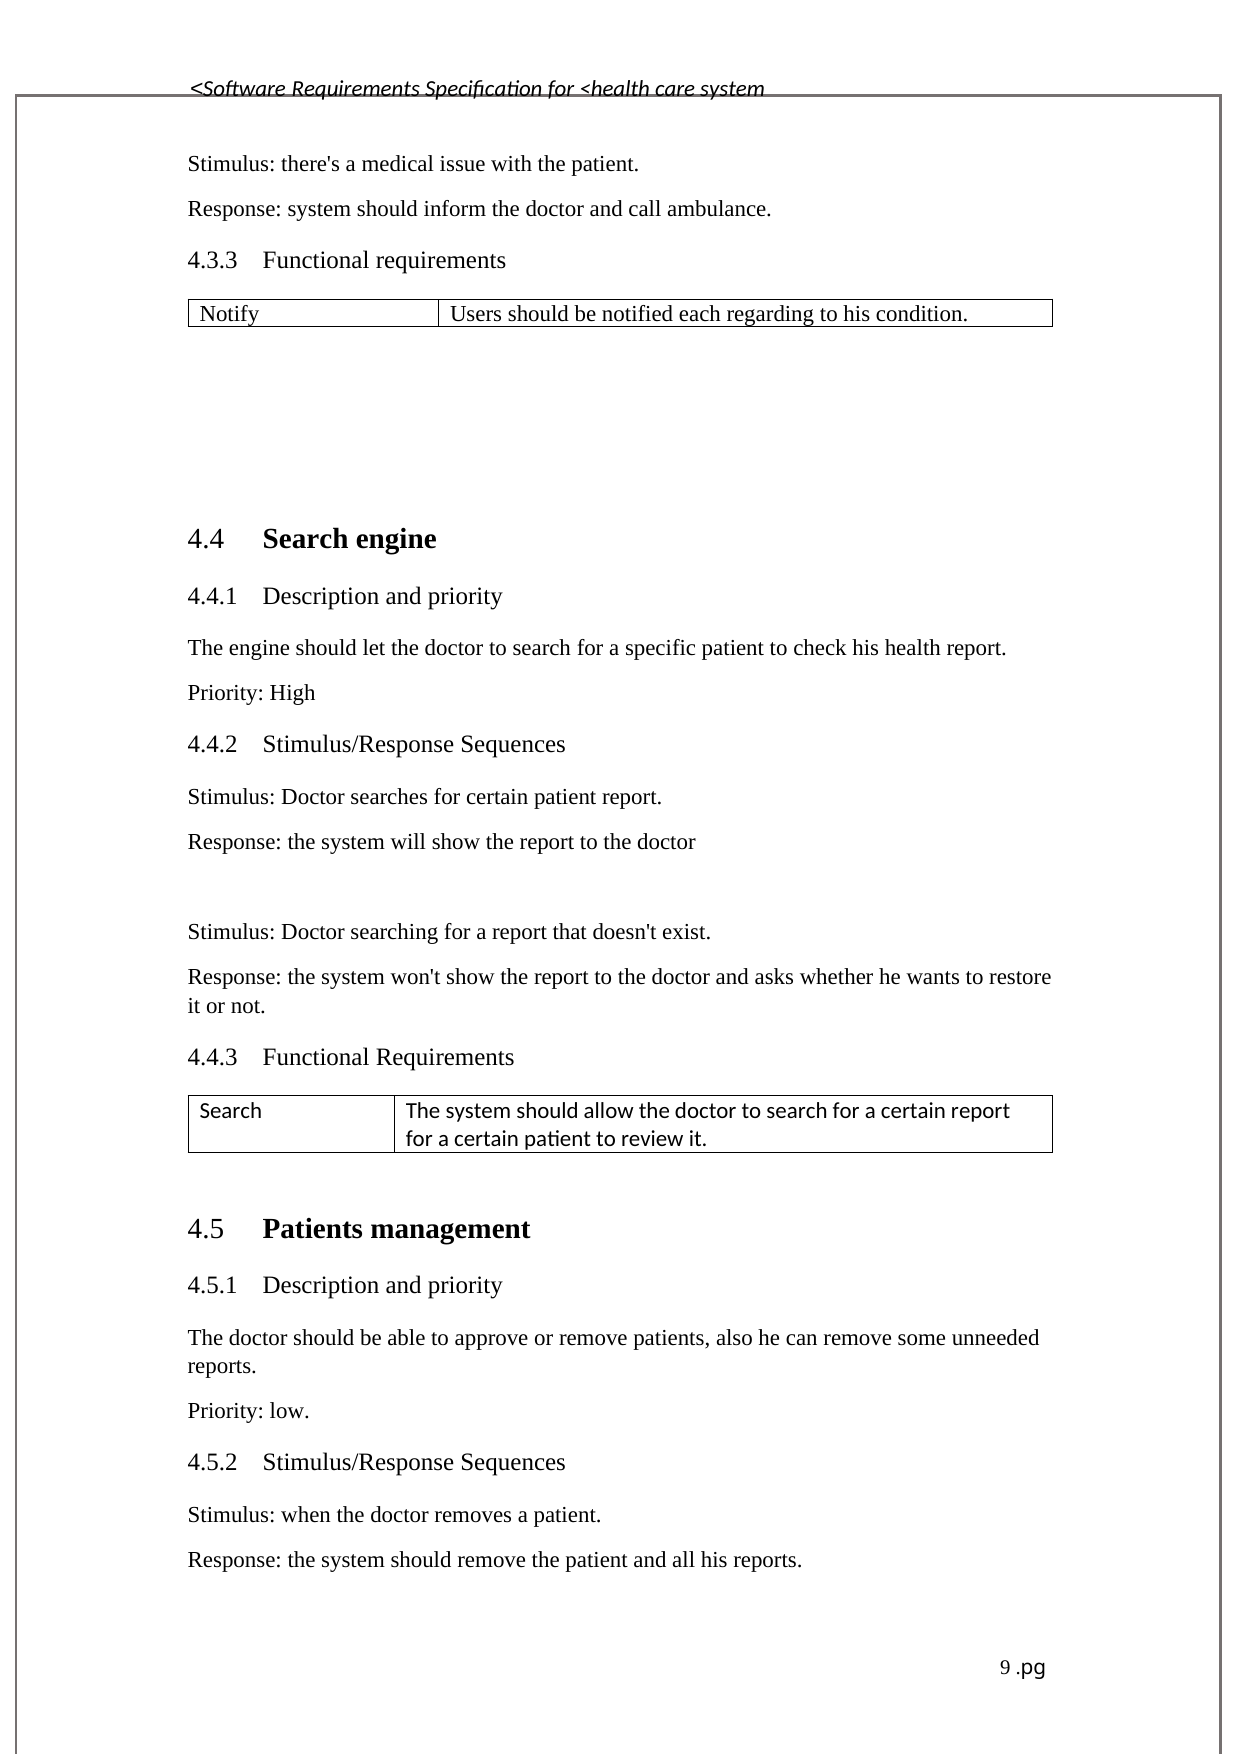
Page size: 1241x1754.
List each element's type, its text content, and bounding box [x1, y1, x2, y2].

text Response: system should inform the doctor and call ambulance. [187, 195, 1053, 221]
subtitle Search engine [187, 522, 1053, 555]
text The engine should let the doctor to search for a specific patient to check his health report. [187, 634, 1053, 661]
subtitle Description and priority [187, 584, 1053, 609]
text Stimulus: Doctor searches for certain patient report. [187, 783, 1053, 809]
text Stimulus: there's a medical issue with the patient. [187, 150, 1053, 176]
table_header Users should be notified each regarding to his condition. [439, 300, 1052, 326]
text The doctor should be able to approve or remove patients, also he can remove some unneeded reports. [187, 1324, 1053, 1378]
text Priority: High [187, 679, 1053, 706]
subtitle Functional requirements [187, 248, 1053, 273]
text Response: the system won't show the report to the doctor and asks whether he wants to restore it or not. [187, 963, 1053, 1018]
subtitle Patients management [187, 1211, 1053, 1244]
subtitle Description and priority [187, 1274, 1053, 1299]
table_header Search [189, 1096, 394, 1152]
subtitle Functional Requirements [187, 1045, 1053, 1070]
text Response: the system should remove the patient and all his reports. [187, 1546, 1053, 1572]
text Stimulus: Doctor searching for a report that doesn't exist. [187, 918, 1053, 944]
subtitle Stimulus/Response Sequences [187, 733, 1053, 758]
text Stimulus: when the doctor removes a patient. [187, 1501, 1053, 1527]
subtitle Stimulus/Response Sequences [187, 1451, 1053, 1476]
text Priority: low. [187, 1397, 1053, 1423]
text Response: the system will show the report to the doctor [187, 828, 1053, 854]
table_header The system should allow the doctor to search for a certain report for a certain patient to review it. [395, 1096, 1052, 1152]
table_header Notify [189, 300, 438, 326]
